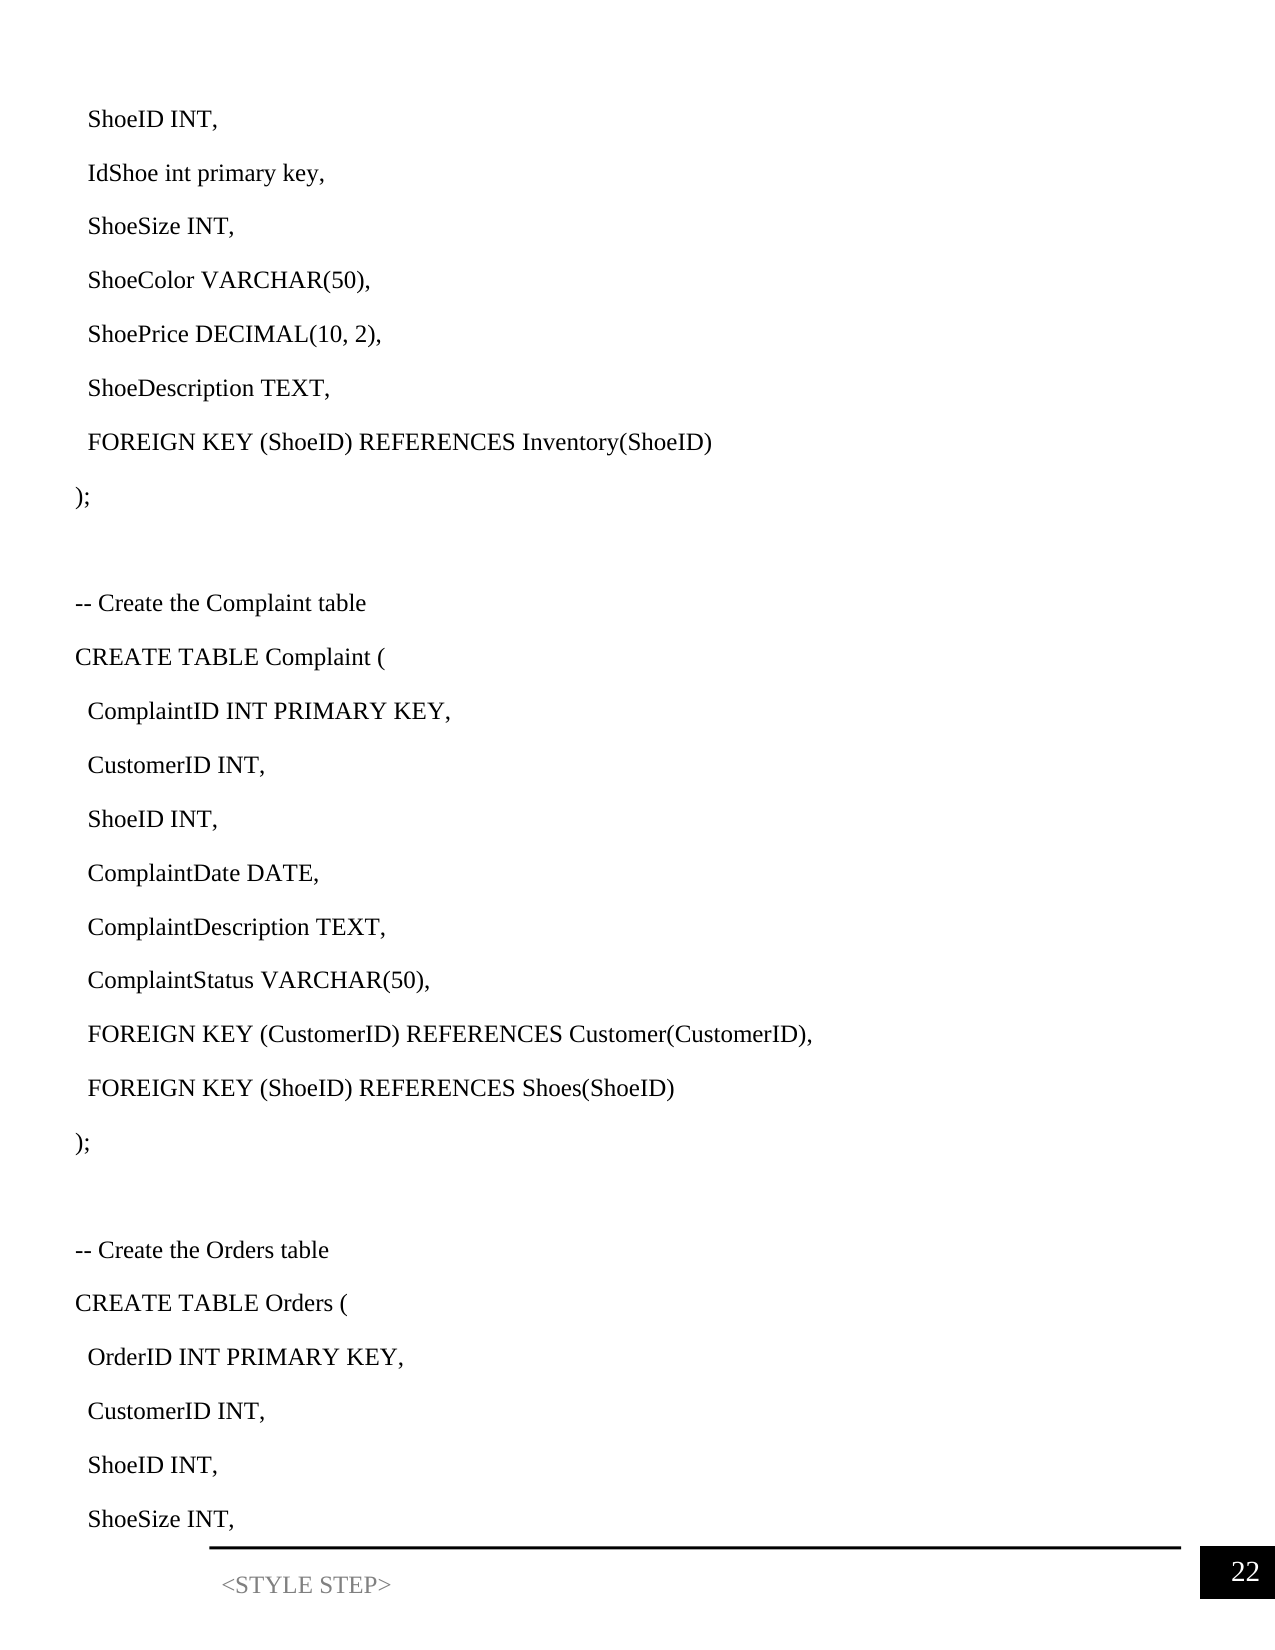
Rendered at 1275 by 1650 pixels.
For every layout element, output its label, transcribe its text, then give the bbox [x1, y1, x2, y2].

text CustomerID INT, [75, 750, 1200, 779]
text ShoeID INT, [75, 1450, 1200, 1479]
text -- Create the Complaint table [75, 588, 1200, 617]
text ShoeDescription TEXT, [75, 373, 1200, 402]
text ComplaintDate DATE, [75, 858, 1200, 886]
text IdShoe int primary key, [75, 158, 1200, 186]
text ShoePrice DECIMAL(10, 2), [75, 319, 1200, 348]
text ShoeSize INT, [75, 1504, 1200, 1533]
text CREATE TABLE Orders ( [75, 1288, 1200, 1317]
text ComplaintDescription TEXT, [75, 912, 1200, 940]
text ShoeSize INT, [75, 211, 1200, 240]
text ShoeID INT, [75, 104, 1200, 132]
text ); [75, 481, 1200, 509]
text ComplaintID INT PRIMARY KEY, [75, 696, 1200, 725]
text ComplaintStatus VARCHAR(50), [75, 965, 1200, 994]
text ShoeColor VARCHAR(50), [75, 265, 1200, 294]
text ShoeID INT, [75, 804, 1200, 833]
text ); [75, 1127, 1200, 1156]
text -- Create the Orders table [75, 1235, 1200, 1263]
text FOREIGN KEY (CustomerID) REFERENCES Customer(CustomerID), [75, 1019, 1200, 1048]
text FOREIGN KEY (ShoeID) REFERENCES Inventory(ShoeID) [75, 427, 1200, 456]
text CustomerID INT, [75, 1396, 1200, 1425]
text FOREIGN KEY (ShoeID) REFERENCES Shoes(ShoeID) [75, 1073, 1200, 1102]
text CREATE TABLE Complaint ( [75, 642, 1200, 671]
text OrderID INT PRIMARY KEY, [75, 1342, 1200, 1371]
